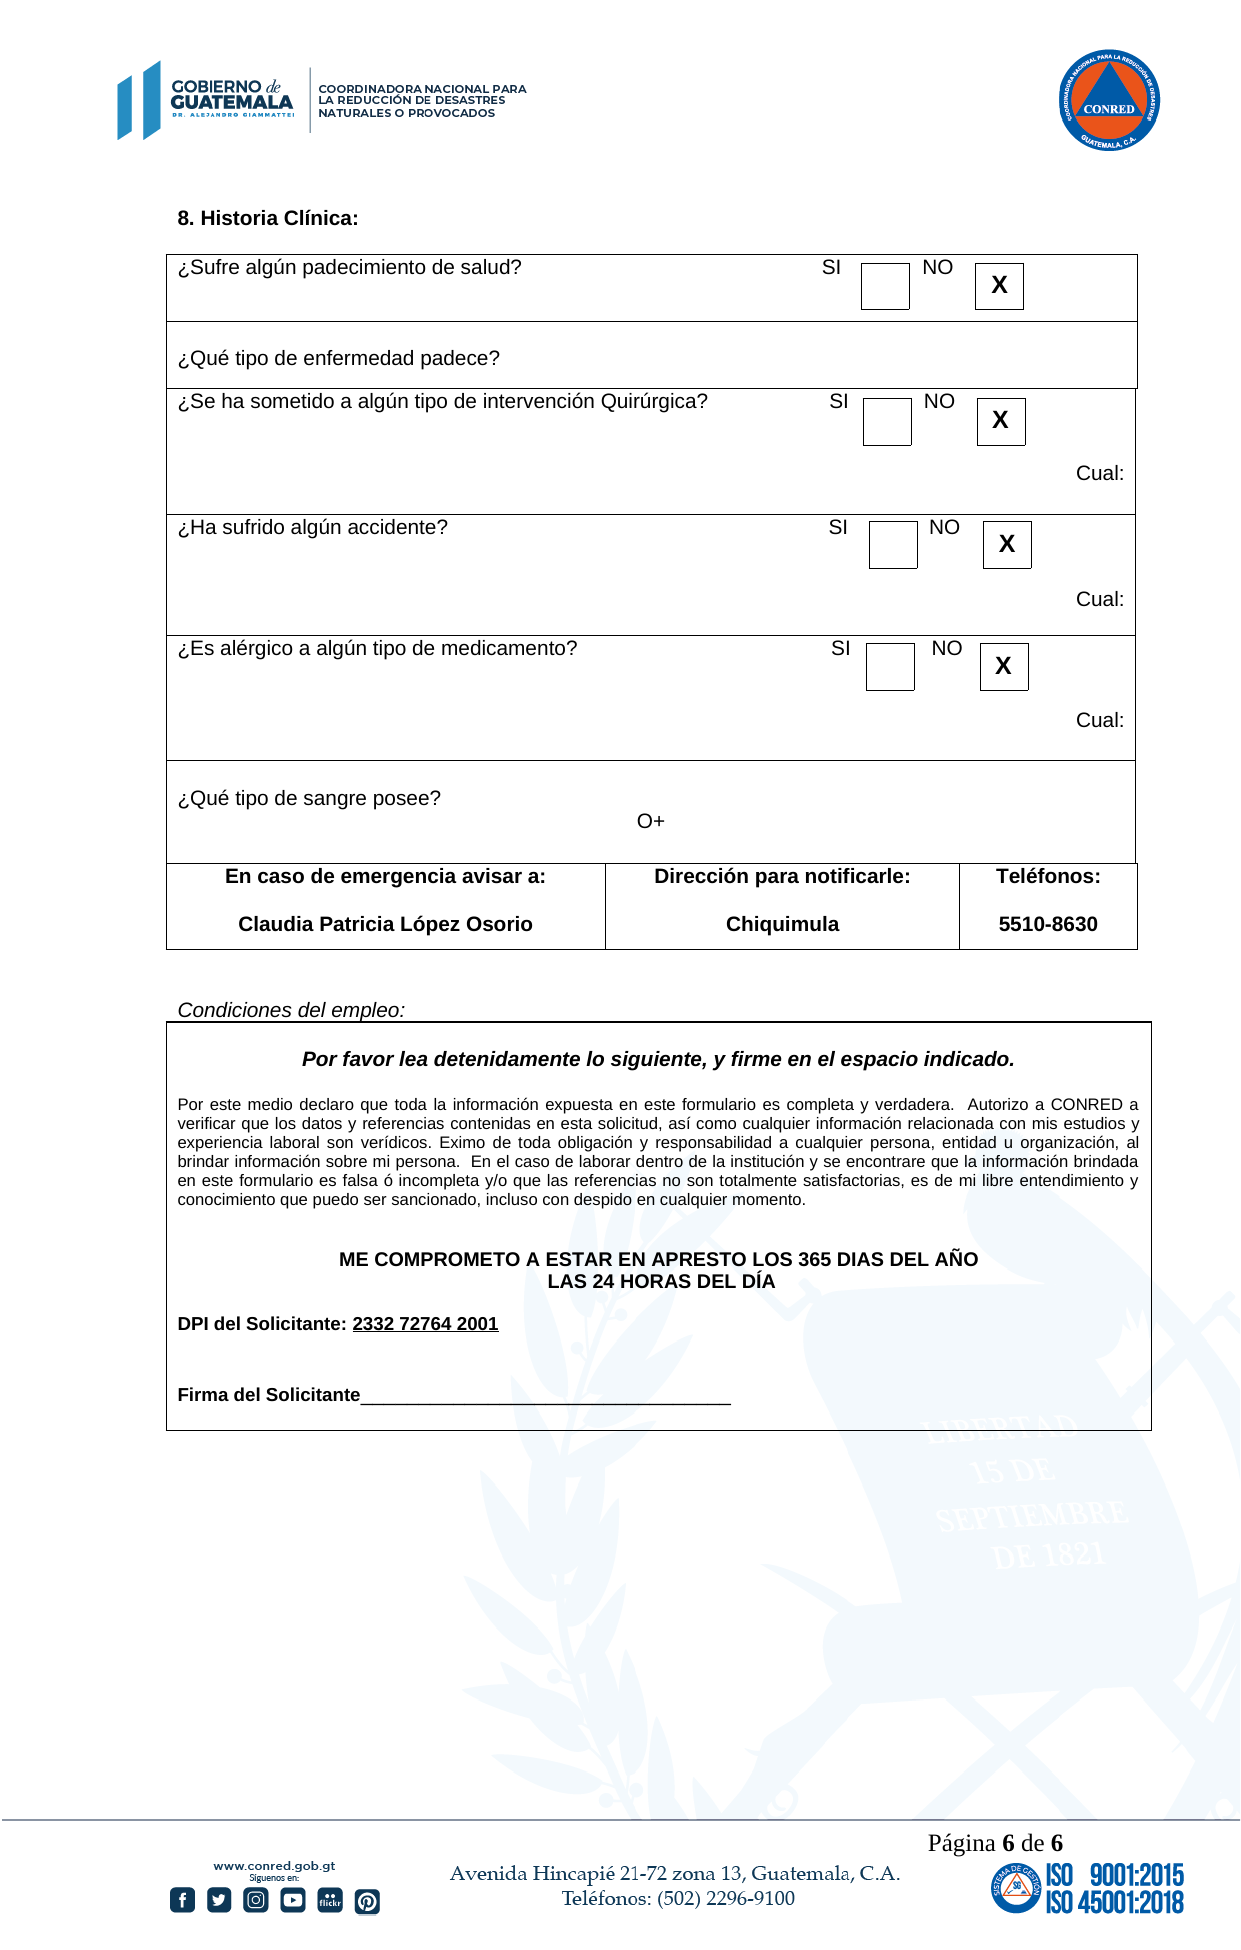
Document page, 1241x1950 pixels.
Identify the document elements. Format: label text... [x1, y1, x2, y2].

table_header Por favor lea detenidamente lo siguiente, y firme en el espacio indicado. Por este medio declaro que toda la información expuesta en este formulario es completa y verdadera. Autorizo a CONRED a verificar que los datos y referencias contenidas en esta solicitud, así como cualquier información relacionada con mis estudios y experiencia laboral son verídicos. Eximo de toda obligación y responsabilidad a cualquier persona, entidad u organización, al brindar información sobre mi persona. En el caso de laborar dentro de la institución y se encontrare que la información brindada en este formulario es falsa ó incompleta y/o que las referencias no son totalmente satisfactorias, es de mi libre entendimiento y conocimiento que puedo ser sancionado, incluso con despido en cualquier momento. ME COMPROMETO A ESTAR EN APRESTO LOS 365 DIAS DEL AÑO LAS 24 HORAS DEL DÍA DPI del Solicitante: 2332 72764 2001 Firma del Solicitante________________________________ [167, 1023, 1151, 1430]
text Condiciones del empleo: [177, 997, 1063, 1021]
table_cell ¿Ha sufrido algún accidente? SI NO Cual: [167, 515, 1135, 635]
picture [1, 49, 1241, 1916]
table_cell En caso de emergencia avisar a: Claudia Patricia López Osorio [167, 864, 605, 948]
table_header ¿Sufre algún padecimiento de salud? SI NO [167, 255, 1137, 321]
table_cell ¿Es alérgico a algún tipo de medicamento? SI NO Cual: [167, 636, 1135, 760]
table_cell ¿Qué tipo de sangre posee? O+ [167, 761, 1135, 863]
table_cell Teléfonos: 5510-8630 [960, 864, 1137, 948]
text 8. Historia Clínica: [177, 206, 1063, 230]
table_cell ¿Qué tipo de enfermedad padece? [167, 322, 1137, 388]
table_cell Dirección para notificarle: Chiquimula [606, 864, 959, 948]
table_cell ¿Se ha sometido a algún tipo de intervención Quirúrgica? SI NO Cual: [167, 389, 1135, 514]
